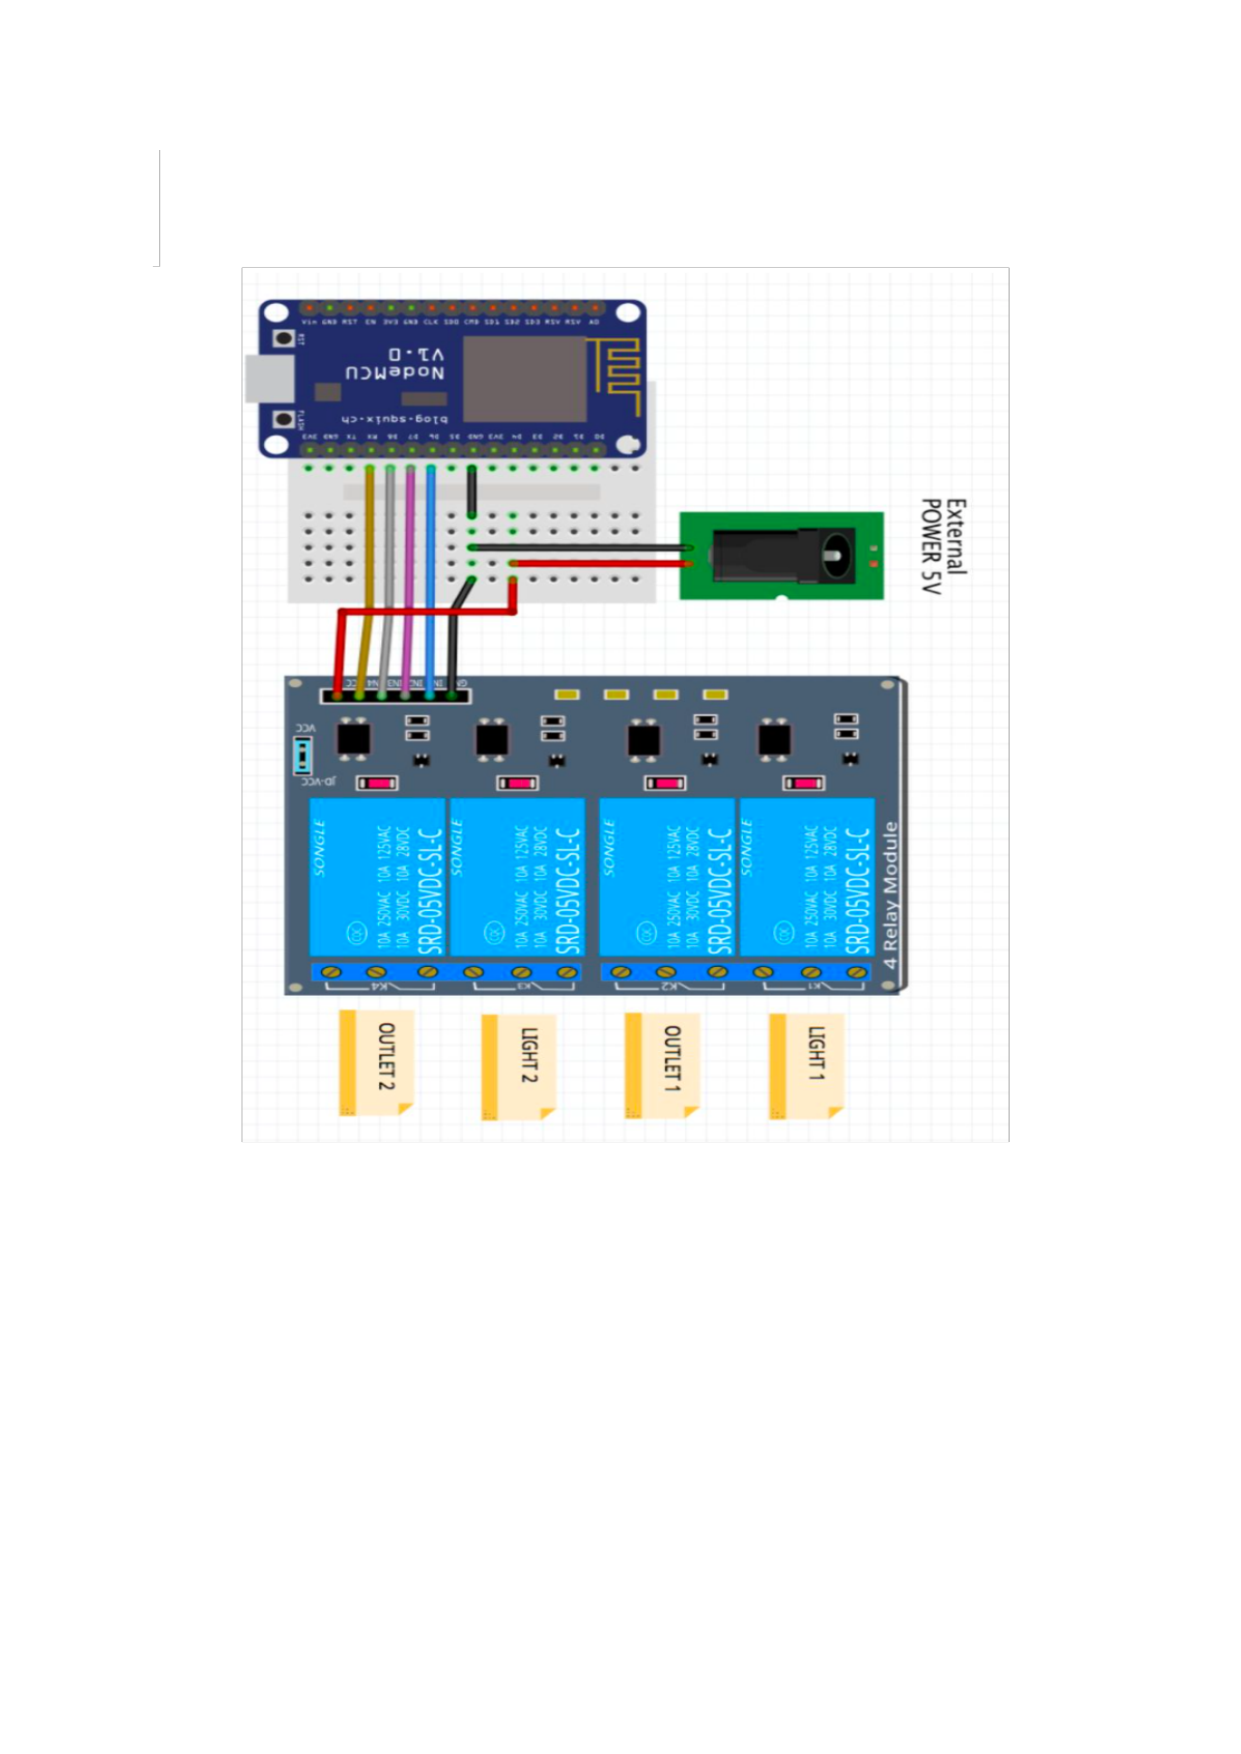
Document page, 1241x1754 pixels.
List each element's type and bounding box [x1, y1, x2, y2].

picture [153, 150, 1082, 1252]
